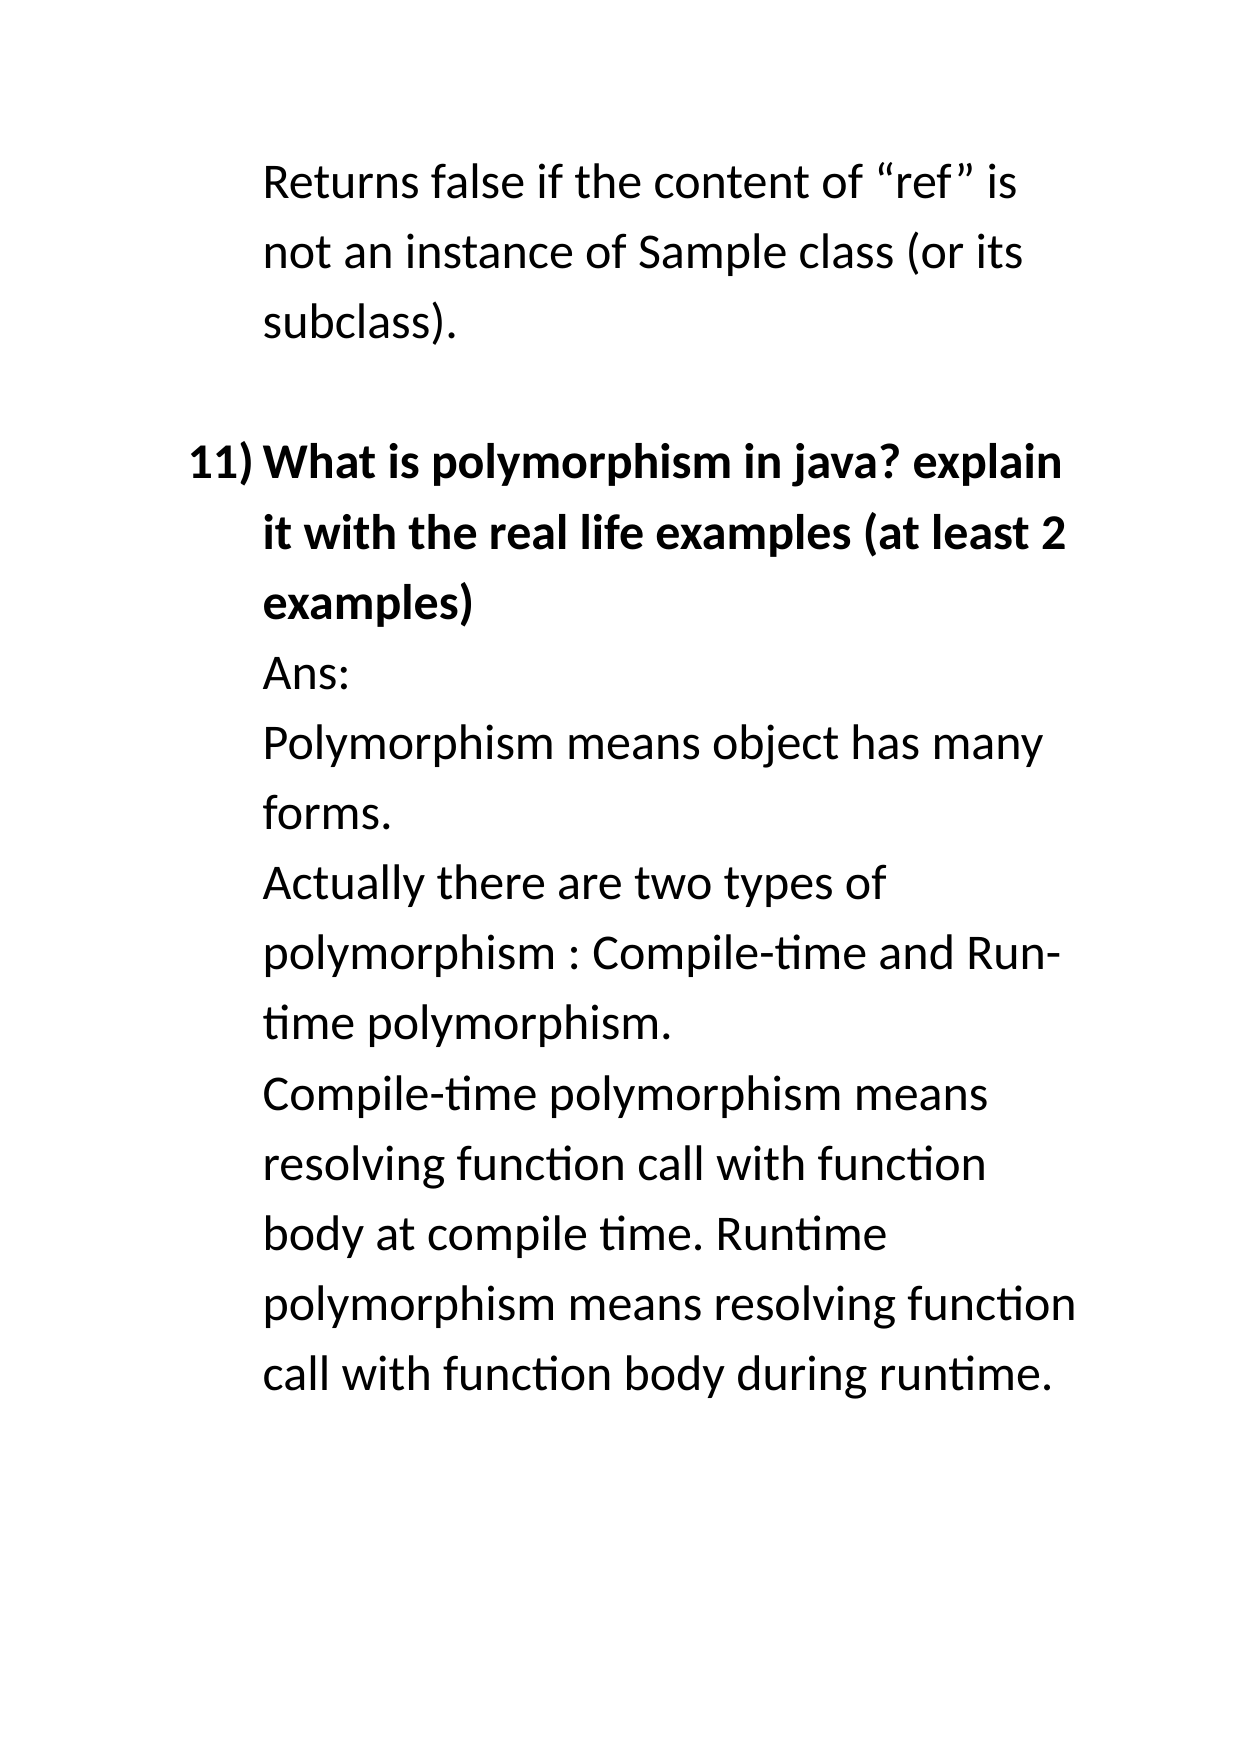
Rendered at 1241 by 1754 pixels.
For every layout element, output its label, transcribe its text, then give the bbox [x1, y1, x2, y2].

list Ans: [262, 641, 1090, 702]
list Returns false if the content of “ref” is not an instance of Sample class (or its subclass). [262, 150, 1090, 351]
list What is polymorphism in java? explain it with the real life examples (at least 2 examples) [187, 430, 1090, 632]
list Compile-time polymorphism means resolving function call with function body at compile time. Runtime polymorphism means resolving function call with function body during runtime. [262, 1061, 1090, 1403]
list Actually there are two types of polymorphism : Compile-time and Run-time polymorphism. [262, 851, 1090, 1052]
list Polymorphism means object has many forms. [262, 711, 1090, 842]
